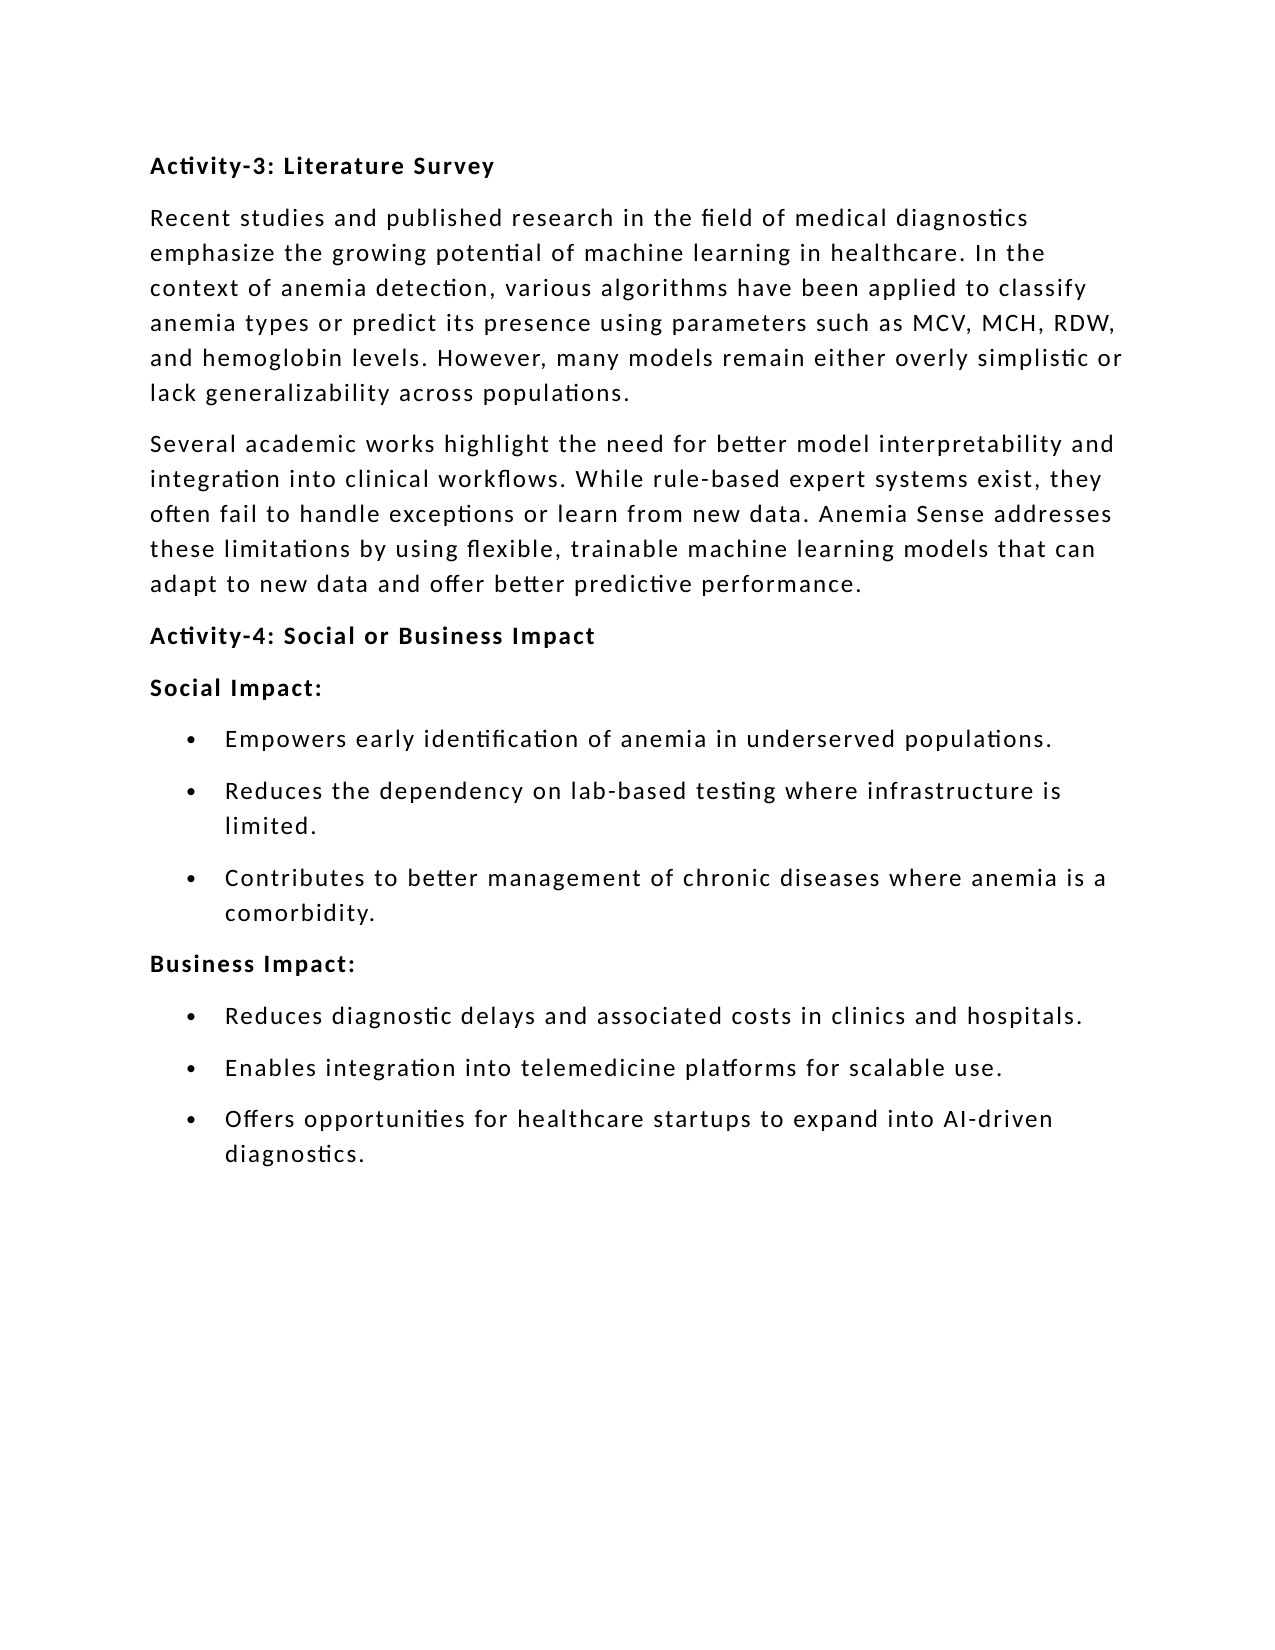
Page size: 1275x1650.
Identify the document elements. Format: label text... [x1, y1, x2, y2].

text Social Impact: [150, 672, 1125, 702]
list Enables integration into telemedicine platforms for scalable use. [187, 1052, 1125, 1082]
list Reduces diagnostic delays and associated costs in clinics and hospitals. [187, 1000, 1125, 1031]
text Recent studies and published research in the field of medical diagnostics emphasize the growing potential of machine learning in healthcare. In the context of anemia detection, various algorithms have been applied to classify anemia types or predict its presence using parameters such as MCV, MCH, RDW, and hemoglobin levels. However, many models remain either overly simplistic or lack generalizability across populations. [150, 202, 1125, 407]
text Business Impact: [150, 948, 1125, 979]
text Activity-4: Social or Business Impact [150, 620, 1125, 651]
list Offers opportunities for healthcare startups to expand into AI-driven diagnostics. [187, 1103, 1125, 1169]
list Reduces the dependency on lab-based testing where infrastructure is limited. [187, 775, 1125, 841]
list Contributes to better management of chronic diseases where anemia is a comorbidity. [187, 862, 1125, 927]
list Empowers early identification of anemia in underserved populations. [187, 723, 1125, 754]
text Several academic works highlight the need for better model interpretability and integration into clinical workflows. While rule-based expert systems exist, they often fail to handle exceptions or learn from new data. Anemia Sense addresses these limitations by using flexible, trainable machine learning models that can adapt to new data and offer better predictive performance. [150, 428, 1125, 599]
text Activity-3: Literature Survey [150, 150, 1125, 181]
